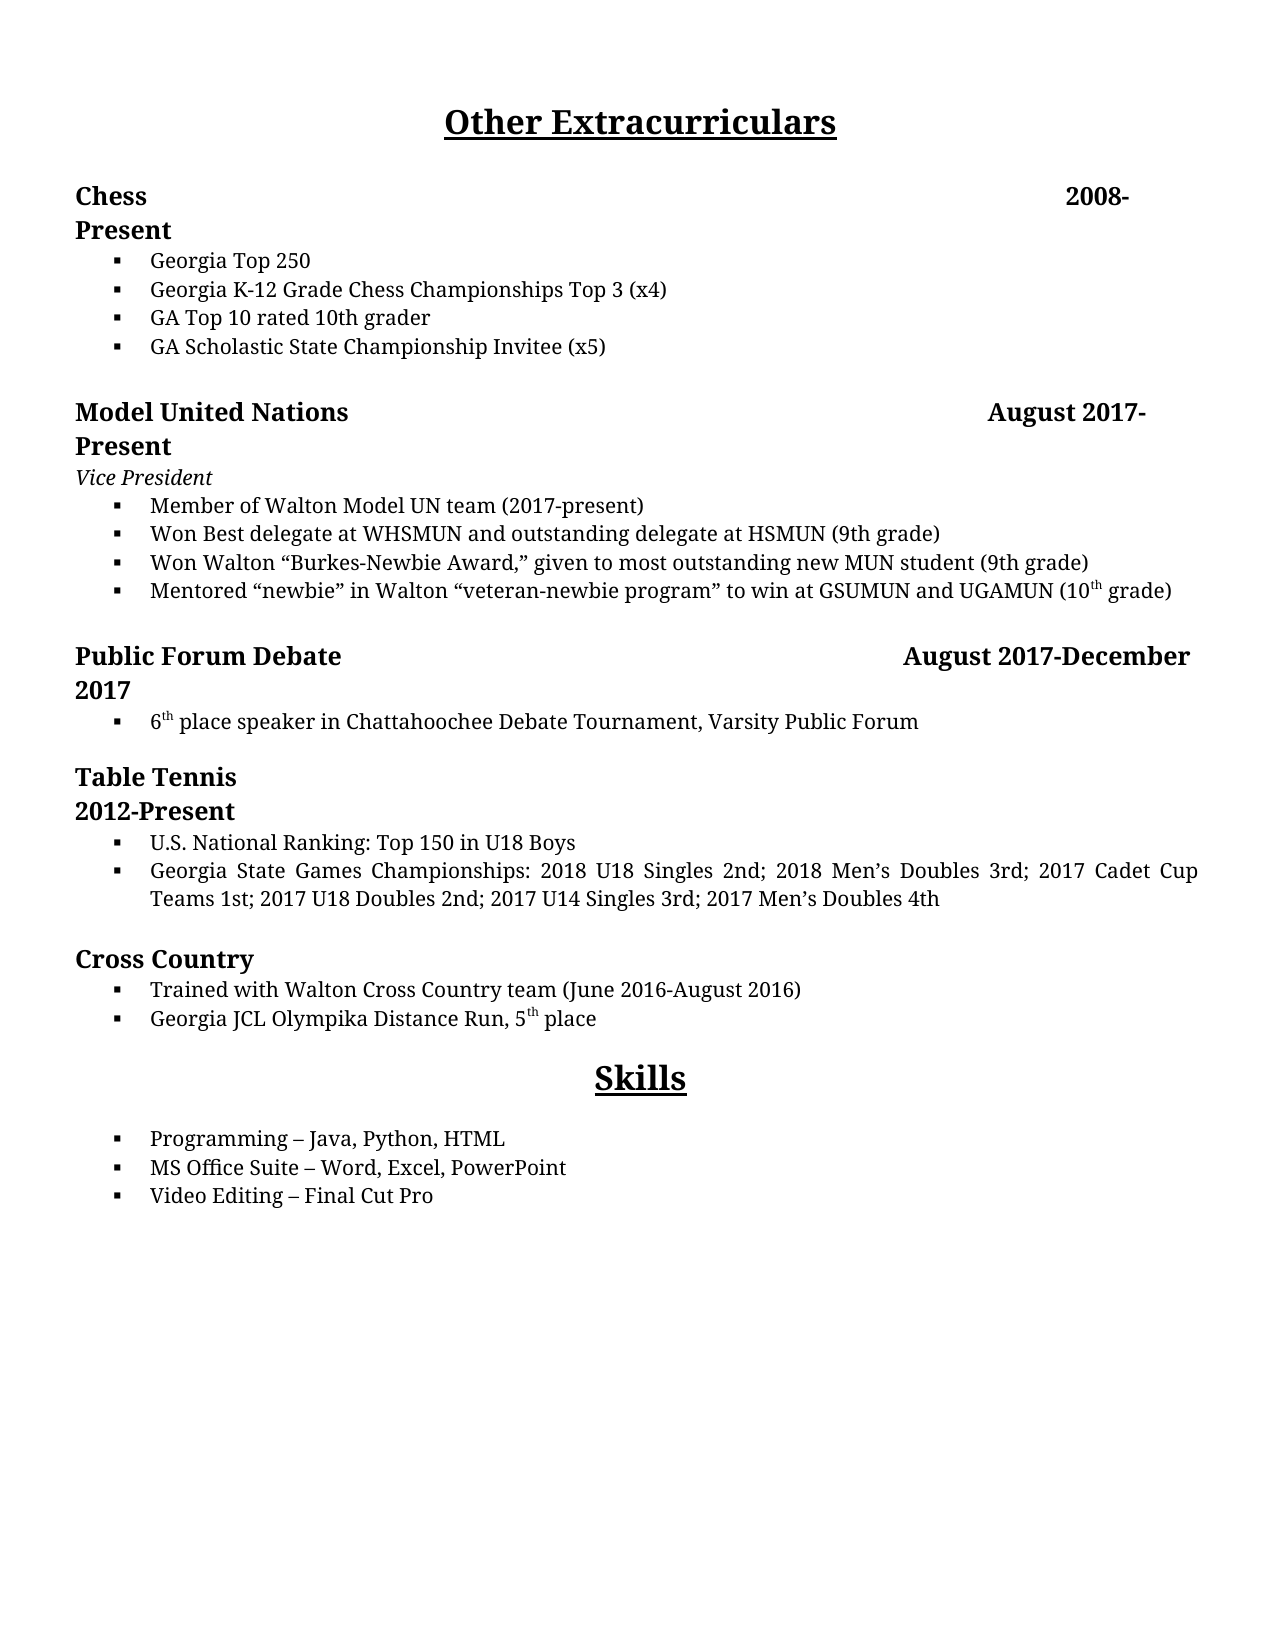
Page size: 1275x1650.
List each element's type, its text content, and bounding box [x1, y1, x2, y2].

list Won Walton “Burkes-Newbie Award,” given to most outstanding new MUN student (9th grade) [112, 548, 1200, 576]
text Cross Country [75, 941, 1200, 975]
text Table Tennis 2012-Present [75, 759, 1200, 828]
list Trained with Walton Cross Country team (June 2016-August 2016) [112, 975, 1200, 1004]
list 6th place speaker in Chattahoochee Debate Tournament, Varsity Public Forum [112, 707, 1200, 735]
list Mentored “newbie” in Walton “veteran-newbie program” to win at GSUMUN and UGAMUN (10th grade) [112, 576, 1200, 605]
text Chess 2008-Present [75, 178, 1200, 247]
list GA Top 10 rated 10th grader [112, 303, 1200, 332]
text Public Forum Debate August 2017-December 2017 [75, 639, 1200, 707]
list Georgia JCL Olympika Distance Run, 5th place [112, 1004, 1200, 1032]
list Member of Walton Model UN team (2017-present) [112, 491, 1200, 519]
list Georgia Top 250 [112, 247, 1200, 275]
list Georgia State Games Championships: 2018 U18 Singles 2nd; 2018 Men’s Doubles 3rd; 2017 Cadet Cup Teams 1st; 2017 U18 Doubles 2nd; 2017 U14 Singles 3rd; 2017 Men’s Doubles 4th [112, 856, 1200, 913]
subtitle Other Extracurriculars [75, 99, 1206, 144]
list Won Best delegate at WHSMUN and outstanding delegate at HSMUN (9th grade) [112, 519, 1200, 548]
list GA Scholastic State Championship Invitee (x5) [112, 332, 1200, 360]
list Georgia K-12 Grade Chess Championships Top 3 (x4) [112, 275, 1200, 303]
text Vice President [75, 463, 1200, 491]
list U.S. National Ranking: Top 150 in U18 Boys [112, 828, 1200, 856]
list Programming – Java, Python, HTML [112, 1124, 1200, 1153]
subtitle Skills [75, 1055, 1206, 1100]
list Video Editing – Final Cut Pro [112, 1181, 1200, 1210]
text Model United Nations August 2017-Present [75, 394, 1200, 463]
list MS Office Suite – Word, Excel, PowerPoint [112, 1153, 1200, 1181]
